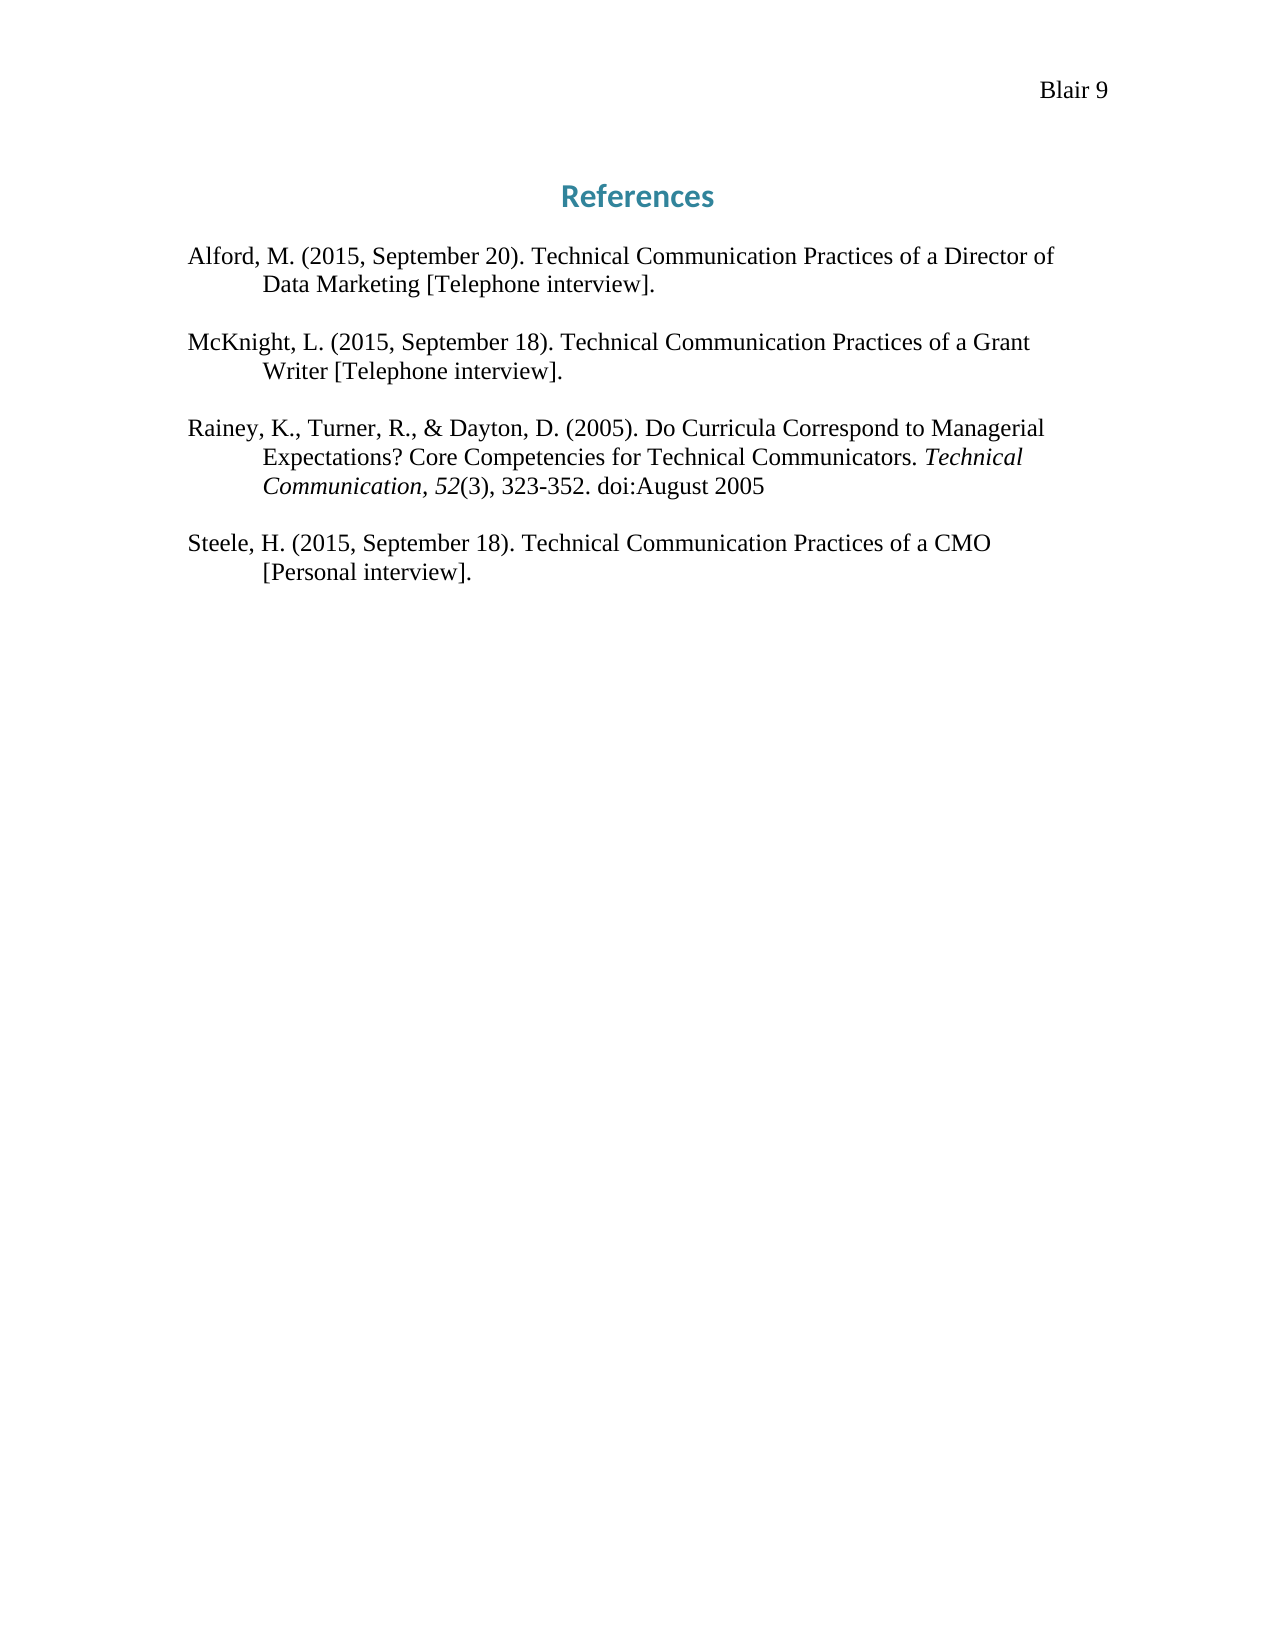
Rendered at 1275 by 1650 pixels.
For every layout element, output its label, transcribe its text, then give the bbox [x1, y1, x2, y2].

text Rainey, K., Turner, R., & Dayton, D. (2005). Do Curricula Correspond to Managerial Expectations? Core Competencies for Technical Communicators. Technical Communication, 52(3), 323-352. doi:August 2005 [187, 413, 1087, 499]
subtitle References [187, 175, 1087, 216]
text Alford, M. (2015, September 20). Technical Communication Practices of a Director of Data Marketing [Telephone interview]. [187, 241, 1087, 298]
text McKnight, L. (2015, September 18). Technical Communication Practices of a Grant Writer [Telephone interview]. [187, 327, 1087, 384]
text Steele, H. (2015, September 18). Technical Communication Practices of a CMO [Personal interview]. [187, 528, 1087, 586]
